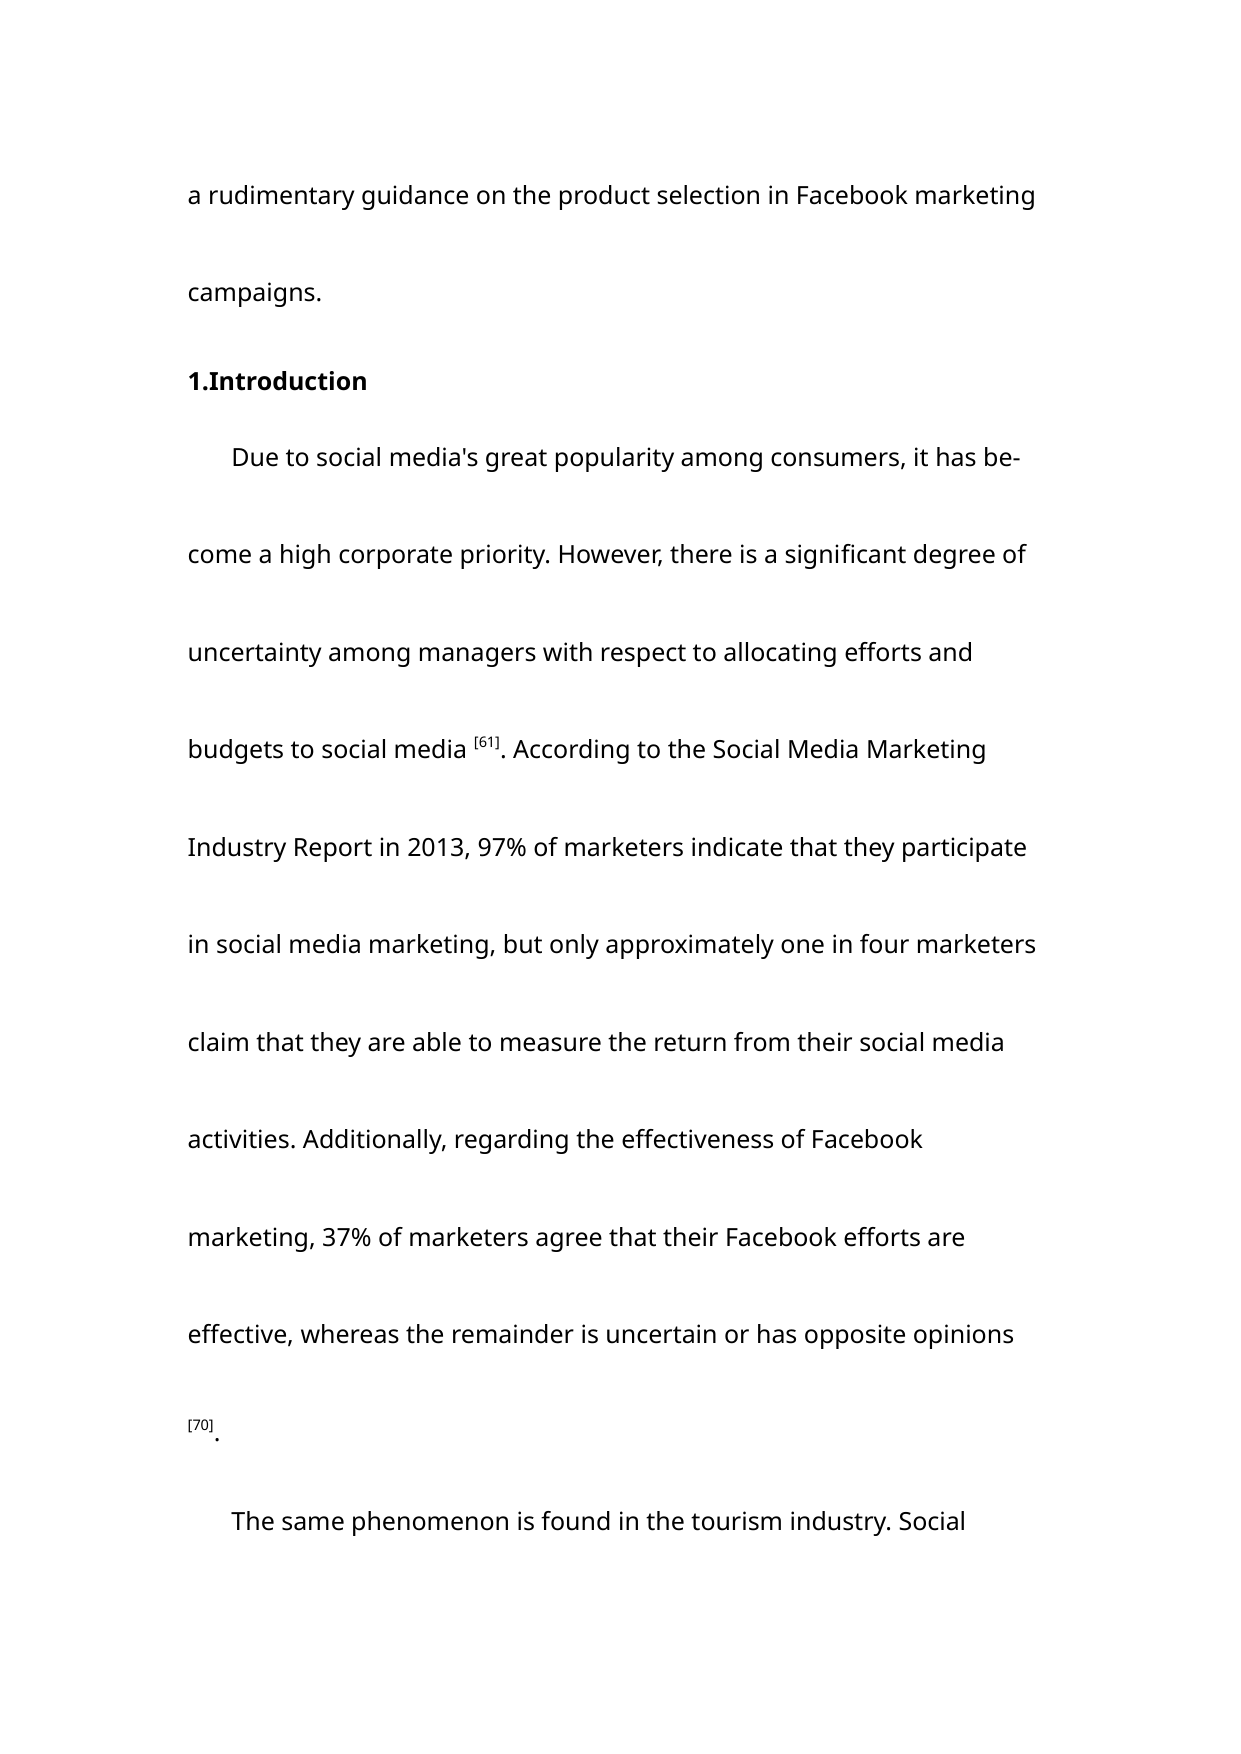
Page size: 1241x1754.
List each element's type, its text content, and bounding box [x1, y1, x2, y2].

text 1.Introduction [187, 348, 1053, 413]
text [187, 1488, 1039, 1553]
text Due to social media's great popularity among consumers, it has be- come a high corporate priority. However, there is a significant degree of uncertainty among managers with respect to allocating efforts and budgets to social media [61]. According to the Social Media Marketing Industry Report in 2013, 97% of marketers indicate that they participate in social media marketing, but only approximately one in four marketers claim that they are able to measure the return from their social media activities. Additionally, regarding the effectiveness of Facebook marketing, 37% of marketers agree that their Facebook efforts are effective, whereas the remainder is uncertain or has opposite opinions [70]. [187, 424, 1053, 1464]
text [187, 162, 1053, 324]
